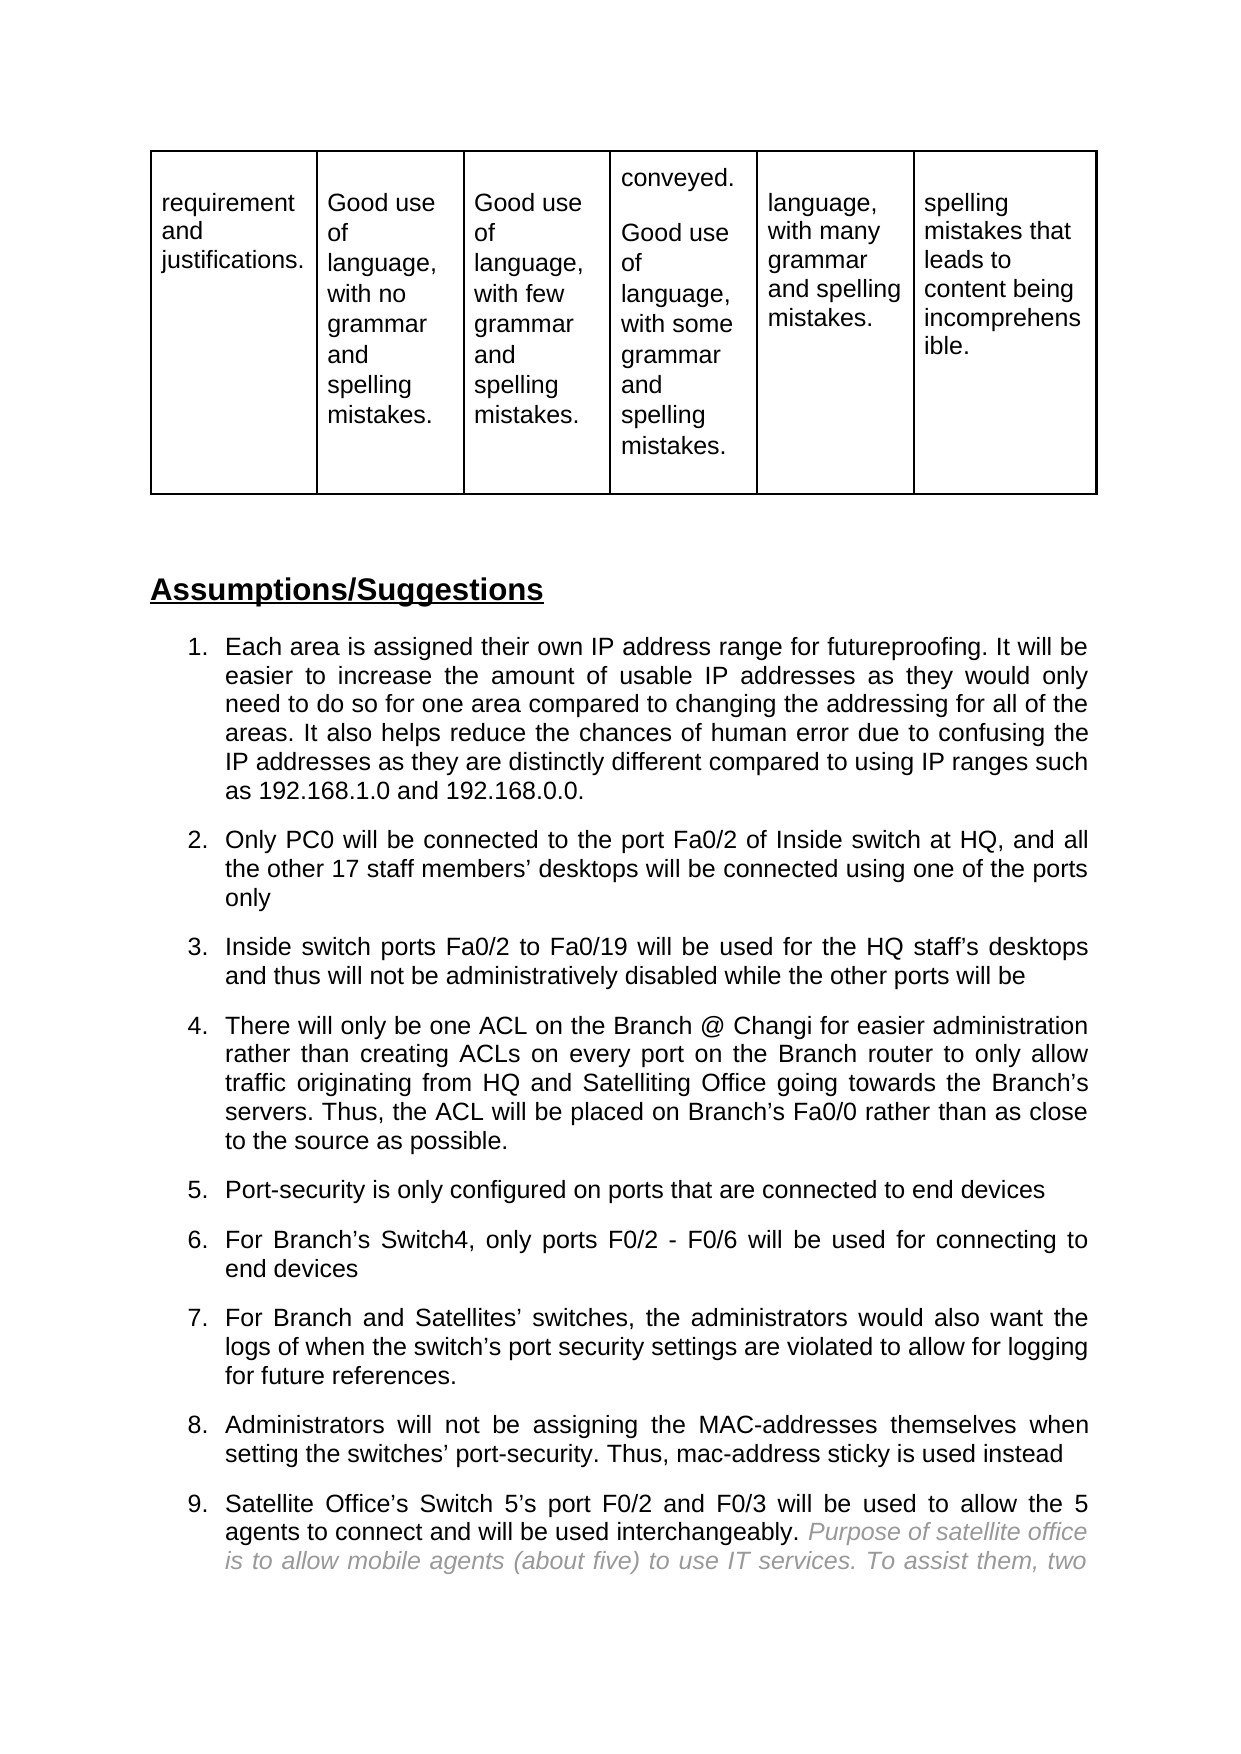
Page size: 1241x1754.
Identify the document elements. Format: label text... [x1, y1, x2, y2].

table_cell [758, 152, 913, 493]
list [187, 1489, 1090, 1575]
text Assumptions/Suggestions [150, 571, 1090, 607]
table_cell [465, 152, 609, 493]
list Each area is assigned their own IP address range for futureproofing. It will be easier to increase the amount of usable IP addresses as they would only need to do so for one area compared to changing the addressing for all of the areas. It also helps reduce the chances of human error due to confusing the IP addresses as they are distinctly different compared to using IP ranges such as 192.168.1.0 and 192.168.0.0. [187, 632, 1090, 804]
list For Branch’s Switch4, only ports F0/2 - F0/6 will be used for connecting to end devices [187, 1225, 1090, 1282]
list There will only be one ACL on the Branch @ Changi for easier administration rather than creating ACLs on every port on the Branch router to only allow traffic originating from HQ and Satelliting Office going towards the Branch’s servers. Thus, the ACL will be placed on Branch’s Fa0/0 rather than as close to the source as possible. [187, 1011, 1090, 1154]
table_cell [611, 152, 756, 493]
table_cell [152, 152, 316, 493]
list Port-security is only configured on ports that are connected to end devices [187, 1175, 1090, 1204]
list Inside switch ports Fa0/2 to Fa0/19 will be used for the HQ staff’s desktops and thus will not be administratively disabled while the other ports will be [187, 932, 1090, 990]
list Only PC0 will be connected to the port Fa0/2 of Inside switch at HQ, and all the other 17 staff members’ desktops will be connected using one of the ports only [187, 825, 1090, 912]
list For Branch and Satellites’ switches, the administrators would also want the logs of when the switch’s port security settings are violated to allow for logging for future references. [187, 1303, 1090, 1389]
list Administrators will not be assigning the MAC-addresses themselves when setting the switches’ port-security. Thus, mac-address sticky is used instead [187, 1410, 1090, 1468]
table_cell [318, 152, 463, 493]
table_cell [915, 152, 1095, 493]
